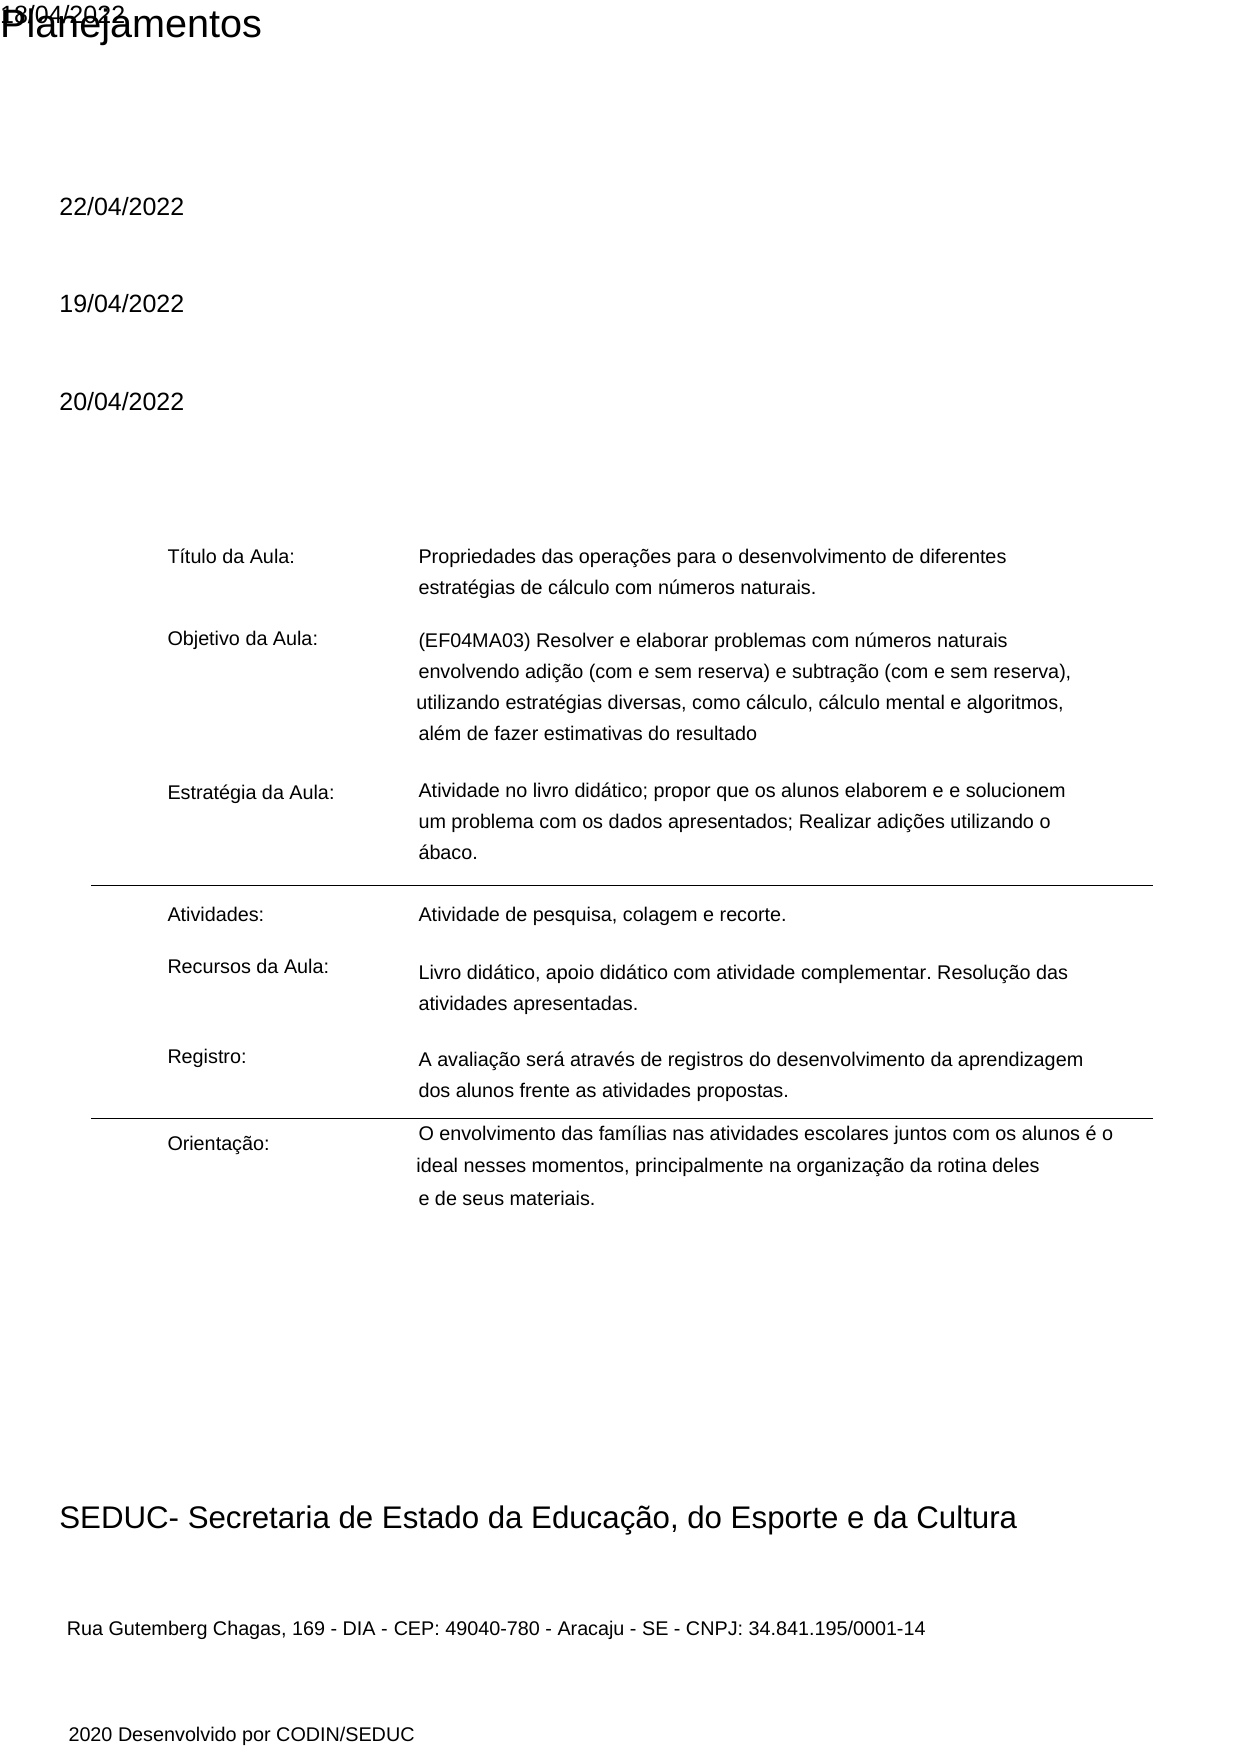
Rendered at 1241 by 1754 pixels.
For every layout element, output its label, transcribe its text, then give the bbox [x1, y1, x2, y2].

text 20/04/2022 [59, 387, 1185, 415]
subtitle SEDUC- Secretaria de Estado da Educação, do Esporte e da Cultura [59, 1499, 1185, 1534]
table_cell Estratégia da Aula: [91, 766, 369, 885]
table_cell (EF04MA03) Resolver e elaborar problemas com números naturais envolvendo adição (com e sem reserva) e subtração (com e sem reserva), utilizando estratégias diversas, como cálculo, cálculo mental e algoritmos, além de fazer estimativas do resultado [370, 615, 1152, 766]
table_cell Registro: [91, 1032, 369, 1118]
table_cell O envolvimento das famílias nas atividades escolares juntos com os alunos é o ideal nesses momentos, principalmente na organização da rotina deles e de seus materiais. [370, 1119, 1152, 1219]
text 22/04/2022 [59, 192, 1185, 220]
table_cell Atividade no livro didático; propor que os alunos elaborem e e solucionem um problema com os dados apresentados; Realizar adições utilizando o ábaco. [370, 766, 1152, 885]
table_header Título da Aula: [91, 545, 369, 615]
table_cell Atividade de pesquisa, colagem e recorte. [370, 886, 1152, 943]
table_cell A avaliação será através de registros do desenvolvimento da aprendizagem dos alunos frente as atividades propostas. [370, 1032, 1152, 1118]
table_cell Atividades: [91, 886, 369, 943]
table_cell Recursos da Aula: [91, 943, 369, 1032]
text 19/04/2022 [59, 289, 1185, 318]
table_cell Objetivo da Aula: [91, 615, 369, 766]
table_cell Orientação: [91, 1119, 369, 1219]
table_cell Livro didático, apoio didático com atividade complementar. Resolução das atividades apresentadas. [370, 943, 1152, 1032]
table_header Propriedades das operações para o desenvolvimento de diferentes estratégias de cálculo com números naturais. [370, 545, 1152, 615]
